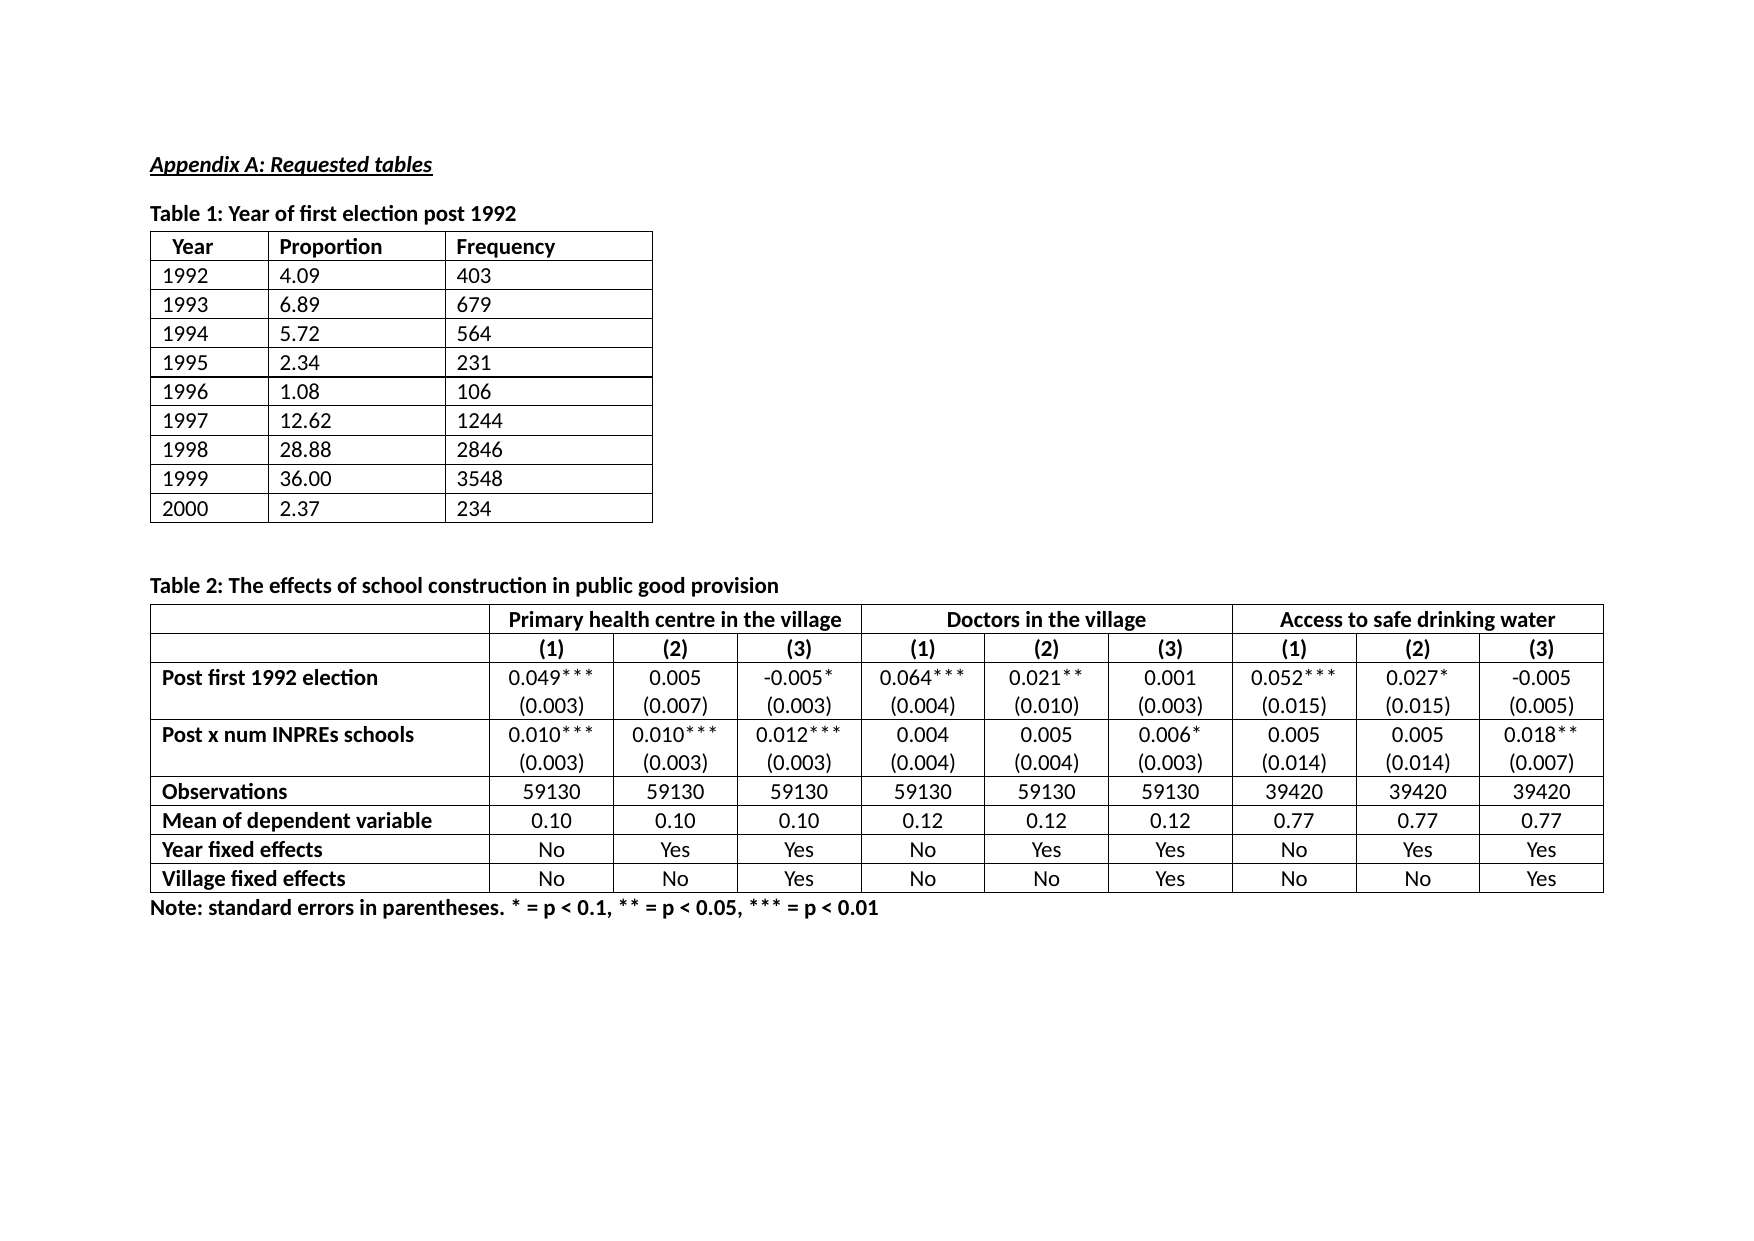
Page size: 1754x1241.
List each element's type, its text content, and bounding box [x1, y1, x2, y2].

text Table 1: Year of first election post 1992 [150, 199, 1604, 227]
table_cell No [1357, 864, 1479, 892]
table_cell (0.003) [490, 748, 613, 776]
table_cell 0.12 [985, 806, 1108, 834]
table_header Proportion [269, 232, 445, 260]
table_cell Post first 1992 election [151, 663, 489, 691]
table_cell No [862, 864, 984, 892]
text Appendix A: Requested tables [150, 150, 1604, 178]
table_cell 1998 [151, 436, 268, 463]
table_cell 36.00 [269, 465, 445, 493]
table_cell (3) [1480, 634, 1603, 662]
table_cell No [490, 835, 613, 863]
table_cell 0.005 [985, 720, 1108, 748]
table_header Frequency [446, 232, 652, 260]
table_cell 1995 [151, 348, 268, 376]
table_cell 0.001 [1109, 663, 1232, 691]
table_cell 6.89 [269, 290, 445, 318]
table_cell 28.88 [269, 436, 445, 463]
table_cell (3) [1109, 634, 1232, 662]
table_cell 0.77 [1357, 806, 1479, 834]
table_cell 679 [446, 290, 652, 318]
table_cell Yes [738, 864, 861, 892]
table_cell 0.005 [1233, 720, 1356, 748]
table_cell 2.34 [269, 348, 445, 376]
table_cell No [985, 864, 1108, 892]
table_cell 1994 [151, 319, 268, 347]
table_cell (0.003) [614, 748, 737, 776]
table_cell (1) [490, 634, 613, 662]
table_cell 2846 [446, 436, 652, 463]
table_cell 0.77 [1233, 806, 1356, 834]
table_cell (0.004) [862, 748, 984, 776]
table_cell Yes [985, 835, 1108, 863]
table_cell (0.003) [738, 691, 861, 719]
table_cell 59130 [985, 777, 1108, 805]
table_cell 1993 [151, 290, 268, 318]
table_cell (3) [738, 634, 861, 662]
table_header Primary health centre in the village [490, 605, 861, 633]
table_cell 231 [446, 348, 652, 376]
table_cell No [1233, 864, 1356, 892]
table_cell 4.09 [269, 261, 445, 289]
table_header Doctors in the village [862, 605, 1232, 633]
table_cell 0.012*** [738, 720, 861, 748]
table_cell (0.003) [490, 691, 613, 719]
table_cell 0.010*** [490, 720, 613, 748]
table_cell 1244 [446, 406, 652, 434]
table_cell 39420 [1357, 777, 1479, 805]
table_cell 0.12 [862, 806, 984, 834]
table_cell (0.003) [1109, 691, 1232, 719]
table_header [151, 605, 489, 633]
table_cell Post x num INPREs schools [151, 720, 489, 748]
table_cell (0.010) [985, 691, 1108, 719]
table_cell (2) [614, 634, 737, 662]
table_cell Yes [614, 835, 737, 863]
table_header Year [151, 232, 268, 260]
table_cell (0.007) [1480, 748, 1603, 776]
table_cell Yes [1109, 864, 1232, 892]
table_cell 0.005 [1357, 720, 1479, 748]
text Table 2: The effects of school construction in public good provision [150, 572, 1604, 599]
table_cell 1999 [151, 465, 268, 493]
table_header Access to safe drinking water [1233, 605, 1603, 633]
table_cell 0.10 [738, 806, 861, 834]
table_cell 59130 [490, 777, 613, 805]
table_cell 1996 [151, 378, 268, 405]
table_cell 0.010*** [614, 720, 737, 748]
table_cell Mean of dependent variable [151, 806, 489, 834]
table_cell (0.014) [1357, 748, 1479, 776]
table_cell 0.052*** [1233, 663, 1356, 691]
table_cell Yes [1109, 835, 1232, 863]
table_cell Yes [1480, 835, 1603, 863]
table_cell 234 [446, 494, 652, 522]
table_cell 5.72 [269, 319, 445, 347]
table_cell Yes [738, 835, 861, 863]
table_cell No [614, 864, 737, 892]
table_cell 1992 [151, 261, 268, 289]
table_cell 0.021** [985, 663, 1108, 691]
table_cell [151, 748, 489, 776]
table_cell Village fixed effects [151, 864, 489, 892]
table_cell 564 [446, 319, 652, 347]
table_cell 2000 [151, 494, 268, 522]
table_cell 39420 [1480, 777, 1603, 805]
table_cell Yes [1357, 835, 1479, 863]
table_cell 0.049*** [490, 663, 613, 691]
table_cell (0.015) [1233, 691, 1356, 719]
table_cell (1) [1233, 634, 1356, 662]
table_cell 0.12 [1109, 806, 1232, 834]
table_cell 39420 [1233, 777, 1356, 805]
table_cell (2) [1357, 634, 1479, 662]
table_cell -0.005 [1480, 663, 1603, 691]
table_cell Yes [1480, 864, 1603, 892]
table_cell 2.37 [269, 494, 445, 522]
table_cell (0.015) [1357, 691, 1479, 719]
table_cell (0.004) [862, 691, 984, 719]
table_cell Observations [151, 777, 489, 805]
table_cell 1.08 [269, 378, 445, 405]
table_cell [151, 691, 489, 719]
table_cell 59130 [614, 777, 737, 805]
table_cell (0.007) [614, 691, 737, 719]
table_cell 59130 [738, 777, 861, 805]
table_cell 0.10 [490, 806, 613, 834]
table_cell 0.064*** [862, 663, 984, 691]
text Note: standard errors in parentheses. * = p < 0.1, ** = p < 0.05, *** = p < 0.01 [150, 893, 1604, 921]
table_cell (0.014) [1233, 748, 1356, 776]
table_cell 0.10 [614, 806, 737, 834]
table_cell (0.004) [985, 748, 1108, 776]
table_cell No [490, 864, 613, 892]
table_cell -0.005* [738, 663, 861, 691]
table_cell No [1233, 835, 1356, 863]
table_cell 403 [446, 261, 652, 289]
table_cell 106 [446, 378, 652, 405]
table_cell 0.027* [1357, 663, 1479, 691]
table_cell 0.005 [614, 663, 737, 691]
table_cell (1) [862, 634, 984, 662]
table_cell 0.006* [1109, 720, 1232, 748]
table_cell (2) [985, 634, 1108, 662]
table_cell (0.005) [1480, 691, 1603, 719]
table_cell 59130 [1109, 777, 1232, 805]
table_cell (0.003) [738, 748, 861, 776]
table_cell (0.003) [1109, 748, 1232, 776]
table_cell 0.77 [1480, 806, 1603, 834]
table_cell 59130 [862, 777, 984, 805]
table_cell 0.004 [862, 720, 984, 748]
table_cell [151, 634, 489, 662]
table_cell Year fixed effects [151, 835, 489, 863]
table_cell 3548 [446, 465, 652, 493]
table_cell 0.018** [1480, 720, 1603, 748]
table_cell 12.62 [269, 406, 445, 434]
table_cell No [862, 835, 984, 863]
table_cell 1997 [151, 406, 268, 434]
